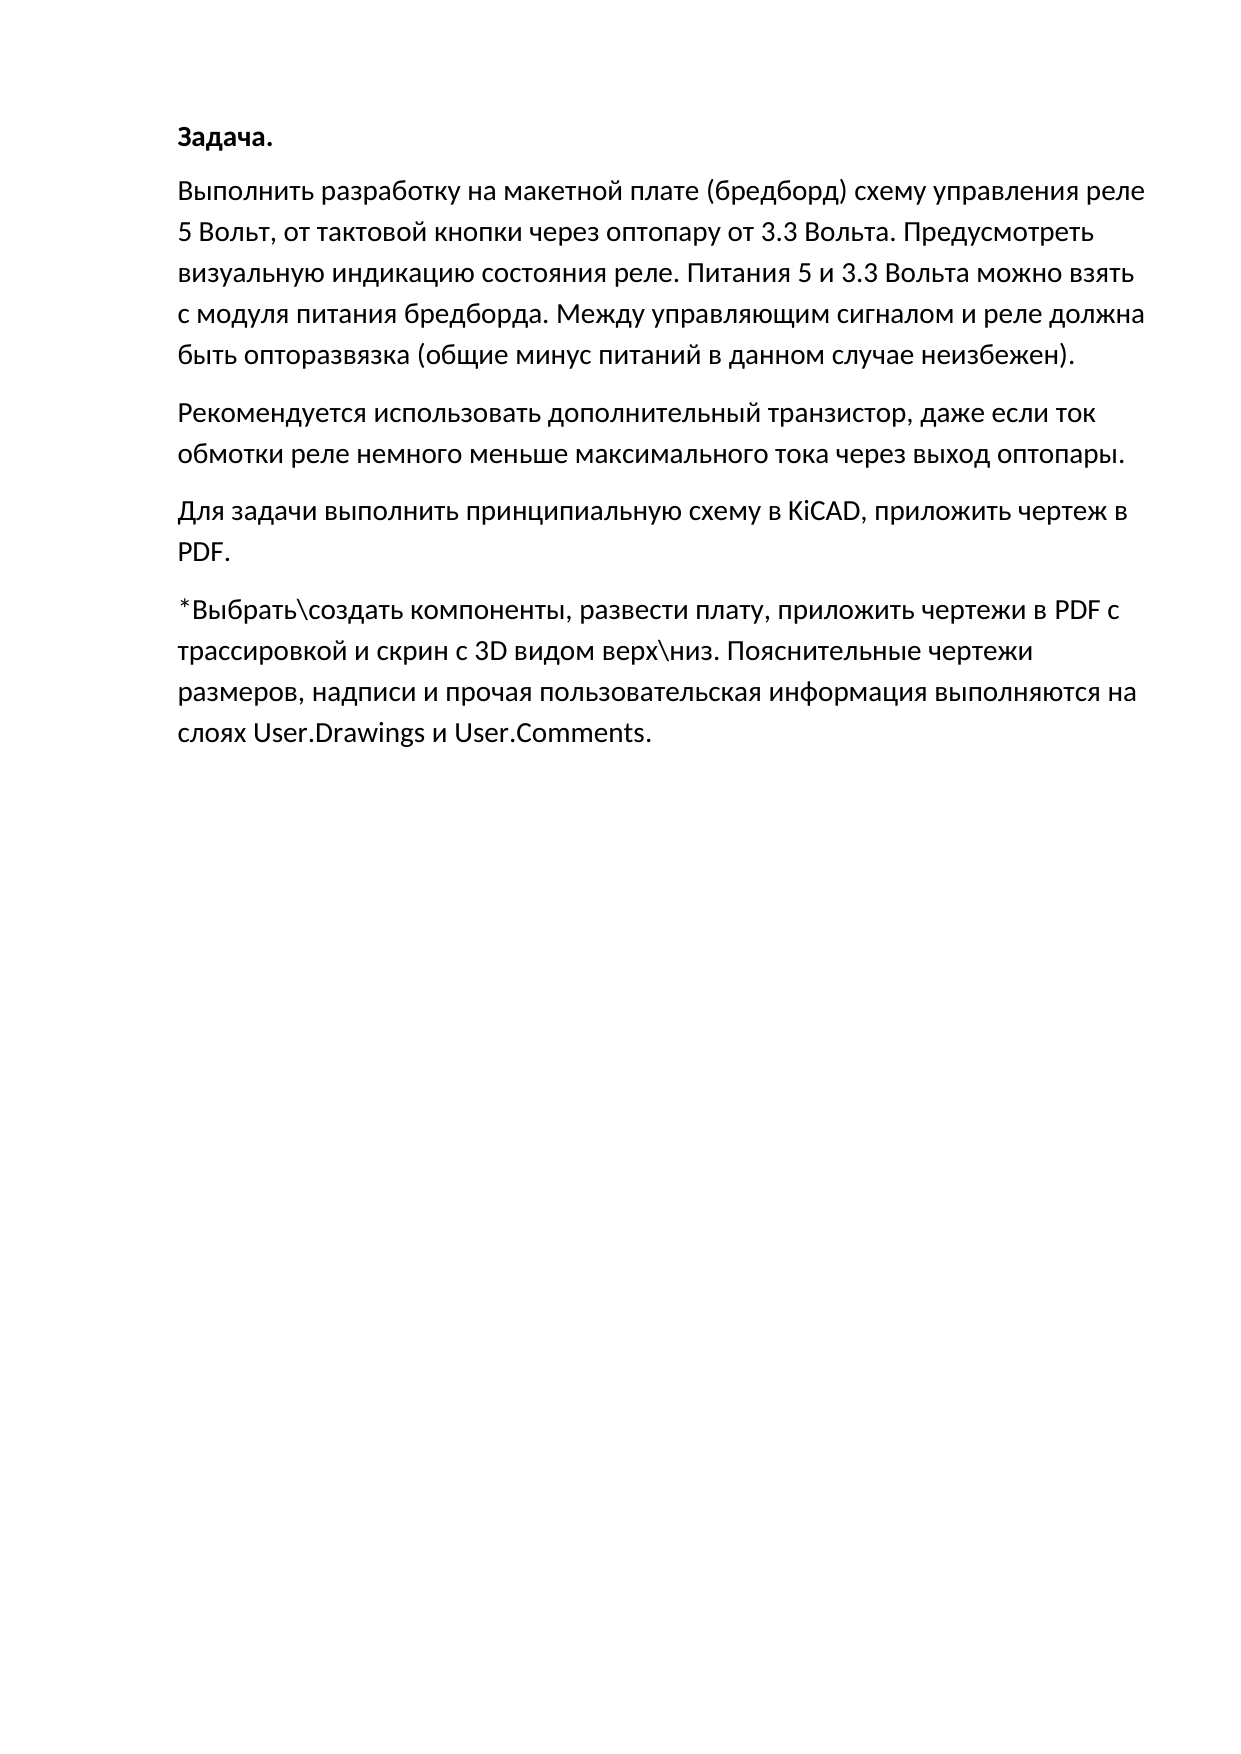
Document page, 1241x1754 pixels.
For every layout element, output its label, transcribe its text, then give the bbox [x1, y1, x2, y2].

text Задача. [177, 118, 1152, 154]
text Рекомендуется использовать дополнительный транзистор, даже если ток обмотки реле немного меньше максимального тока через выход оптопары. [177, 394, 1152, 470]
text Для задачи выполнить принципиальную схему в KiCAD, приложить чертеж в PDF. [177, 492, 1152, 569]
text *Выбрать\создать компоненты, развести плату, приложить чертежи в PDF с трассировкой и скрин с 3D видом верх\низ. Пояснительные чертежи размеров, надписи и прочая пользовательская информация выполняются на слоях User.Drawings и User.Comments. [177, 591, 1152, 749]
text Выполнить разработку на макетной плате (бредборд) схему управления реле 5 Вольт, от тактовой кнопки через оптопару от 3.3 Вольта. Предусмотреть визуальную индикацию состояния реле. Питания 5 и 3.3 Вольта можно взять с модуля питания бредборда. Между управляющим сигналом и реле должна быть опторазвязка (общие минус питаний в данном случае неизбежен). [177, 172, 1152, 372]
